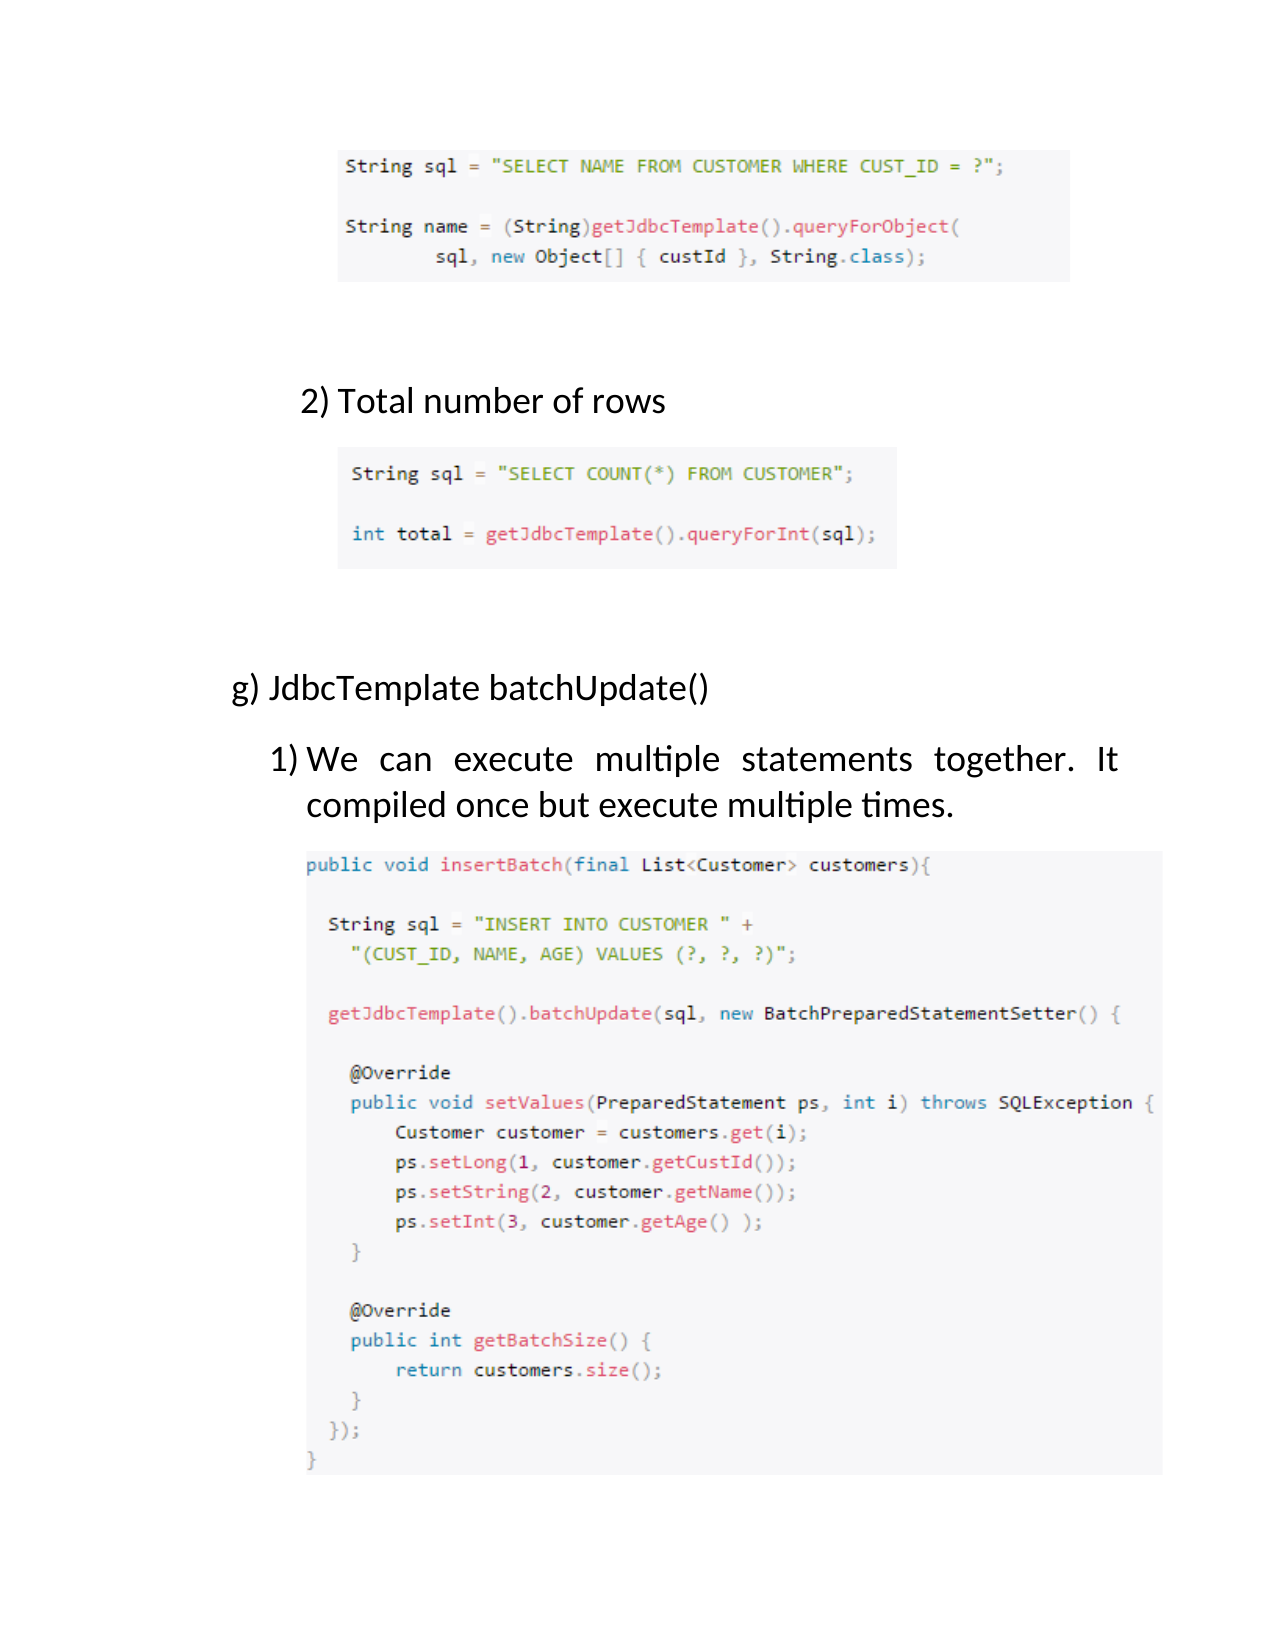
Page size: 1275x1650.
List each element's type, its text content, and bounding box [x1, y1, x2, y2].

picture [337, 150, 1071, 282]
picture [306, 851, 1163, 1475]
picture [337, 447, 897, 569]
list We can execute multiple statements together. It compiled once but execute multiple times. [269, 735, 1120, 827]
list JdbcTemplate batchUpdate() [231, 664, 1120, 710]
list Total number of rows [300, 377, 1120, 423]
